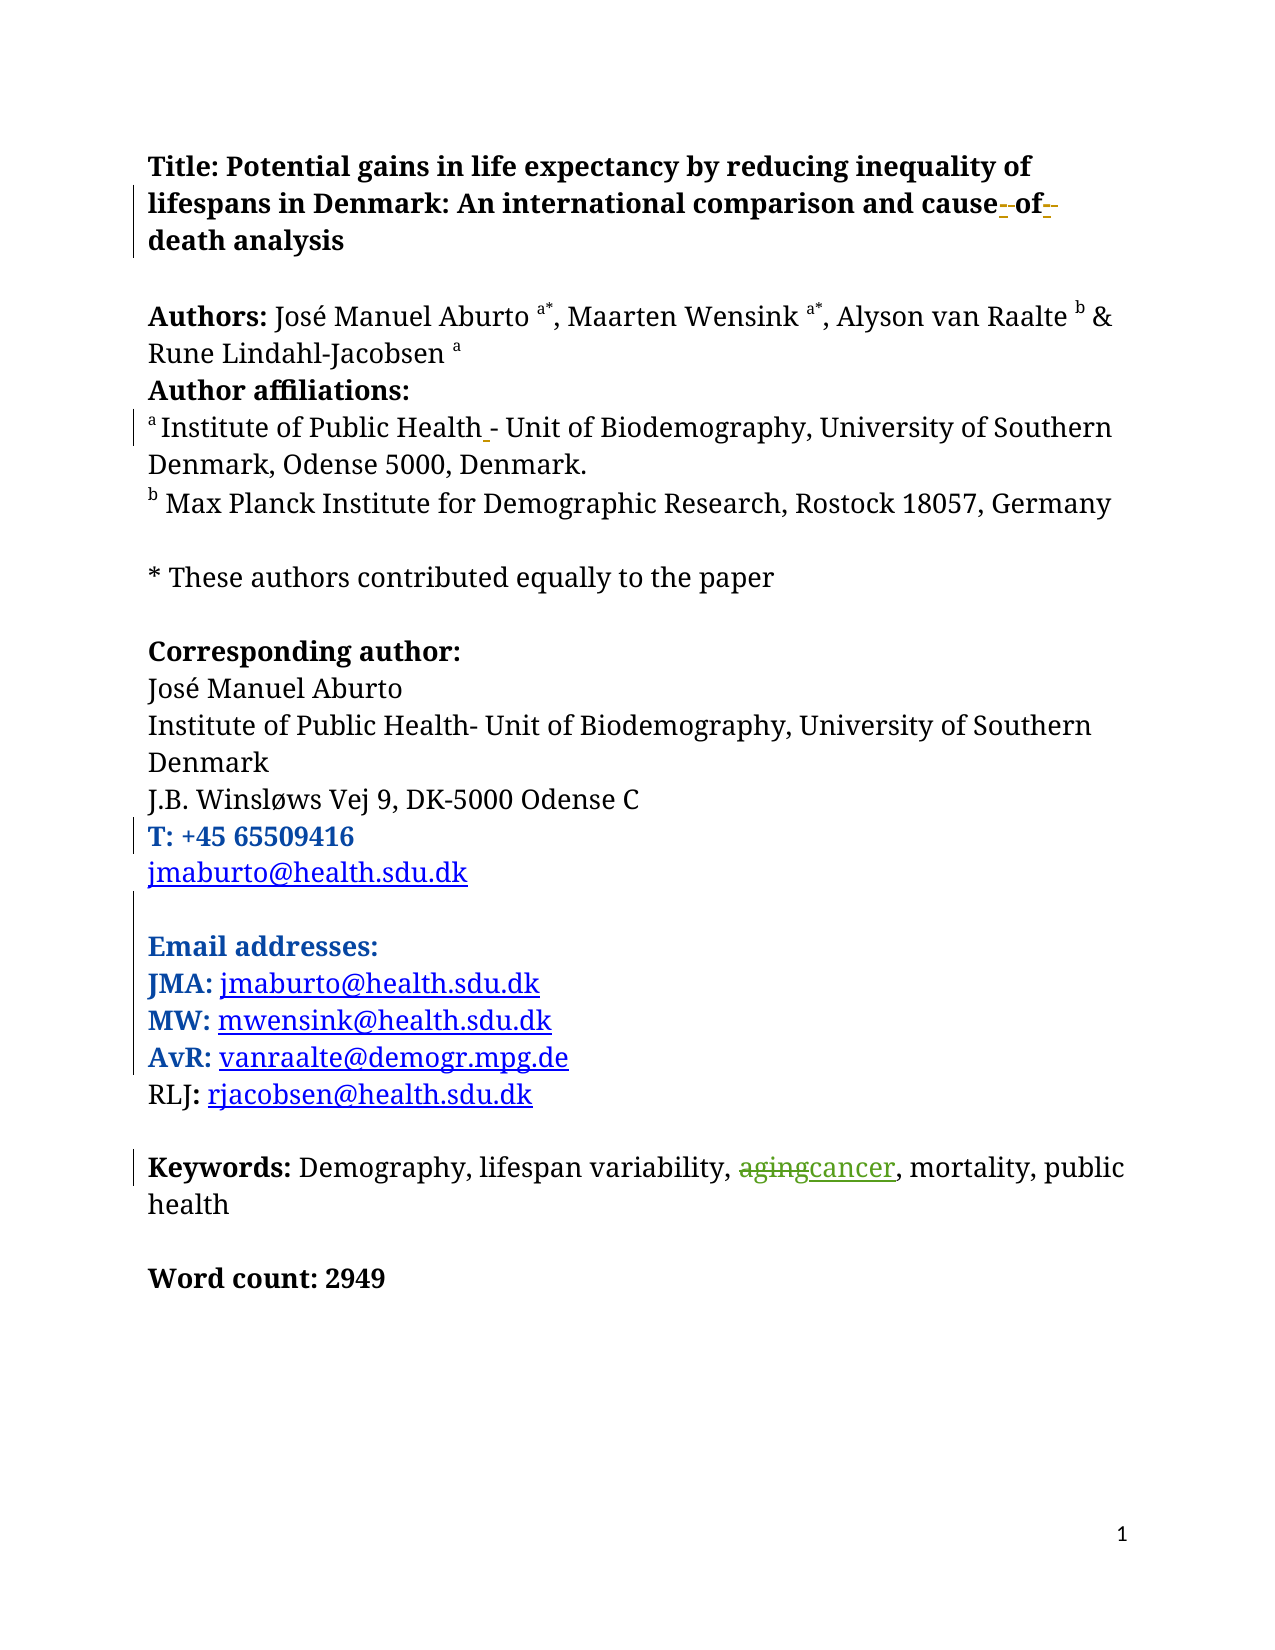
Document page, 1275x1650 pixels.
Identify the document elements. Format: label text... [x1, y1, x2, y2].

text Word count: 2949 [148, 1259, 1127, 1296]
text J.B. Winsløws Vej 9, DK-5000 Odense C [148, 780, 1127, 817]
text Author affiliations: [148, 372, 1127, 409]
text Institute of Public Health- Unit of Biodemography, University of Southern Denmark [148, 706, 1127, 780]
text a Institute of Public Health- Unit of Biodemography, University of Southern Denmark, Odense 5000, Denmark. [148, 409, 1127, 482]
text Authors: José Manuel Aburto a*, Maarten Wensink a*, Alyson van Raalte b & Rune Lindahl-Jacobsen a [148, 295, 1127, 372]
text RLJ: rjacobsen@health.sdu.dk [148, 1075, 1127, 1112]
text Email addresses: [148, 928, 1127, 964]
text T: +45 65509416 [148, 817, 1127, 854]
text MW: mwensink@health.sdu.dk [148, 1001, 1127, 1038]
text AvR: vanraalte@demogr.mpg.de [148, 1038, 1127, 1075]
text José Manuel Aburto [148, 669, 1127, 706]
text Corresponding author: [148, 633, 1127, 669]
text * These authors contributed equally to the paper [148, 559, 1127, 596]
text b Max Planck Institute for Demographic Research, Rostock 18057, Germany [148, 482, 1127, 522]
text jmaburto@health.sdu.dk [148, 854, 1127, 891]
text Title: Potential gains in life expectancy by reducing inequality of lifespans in Denmark: An international comparison and causeofdeath analysis [148, 148, 1127, 258]
text JMA: jmaburto@health.sdu.dk [148, 964, 1127, 1001]
text Keywords: Demography, lifespan variability, , mortality, public health [148, 1149, 1127, 1223]
